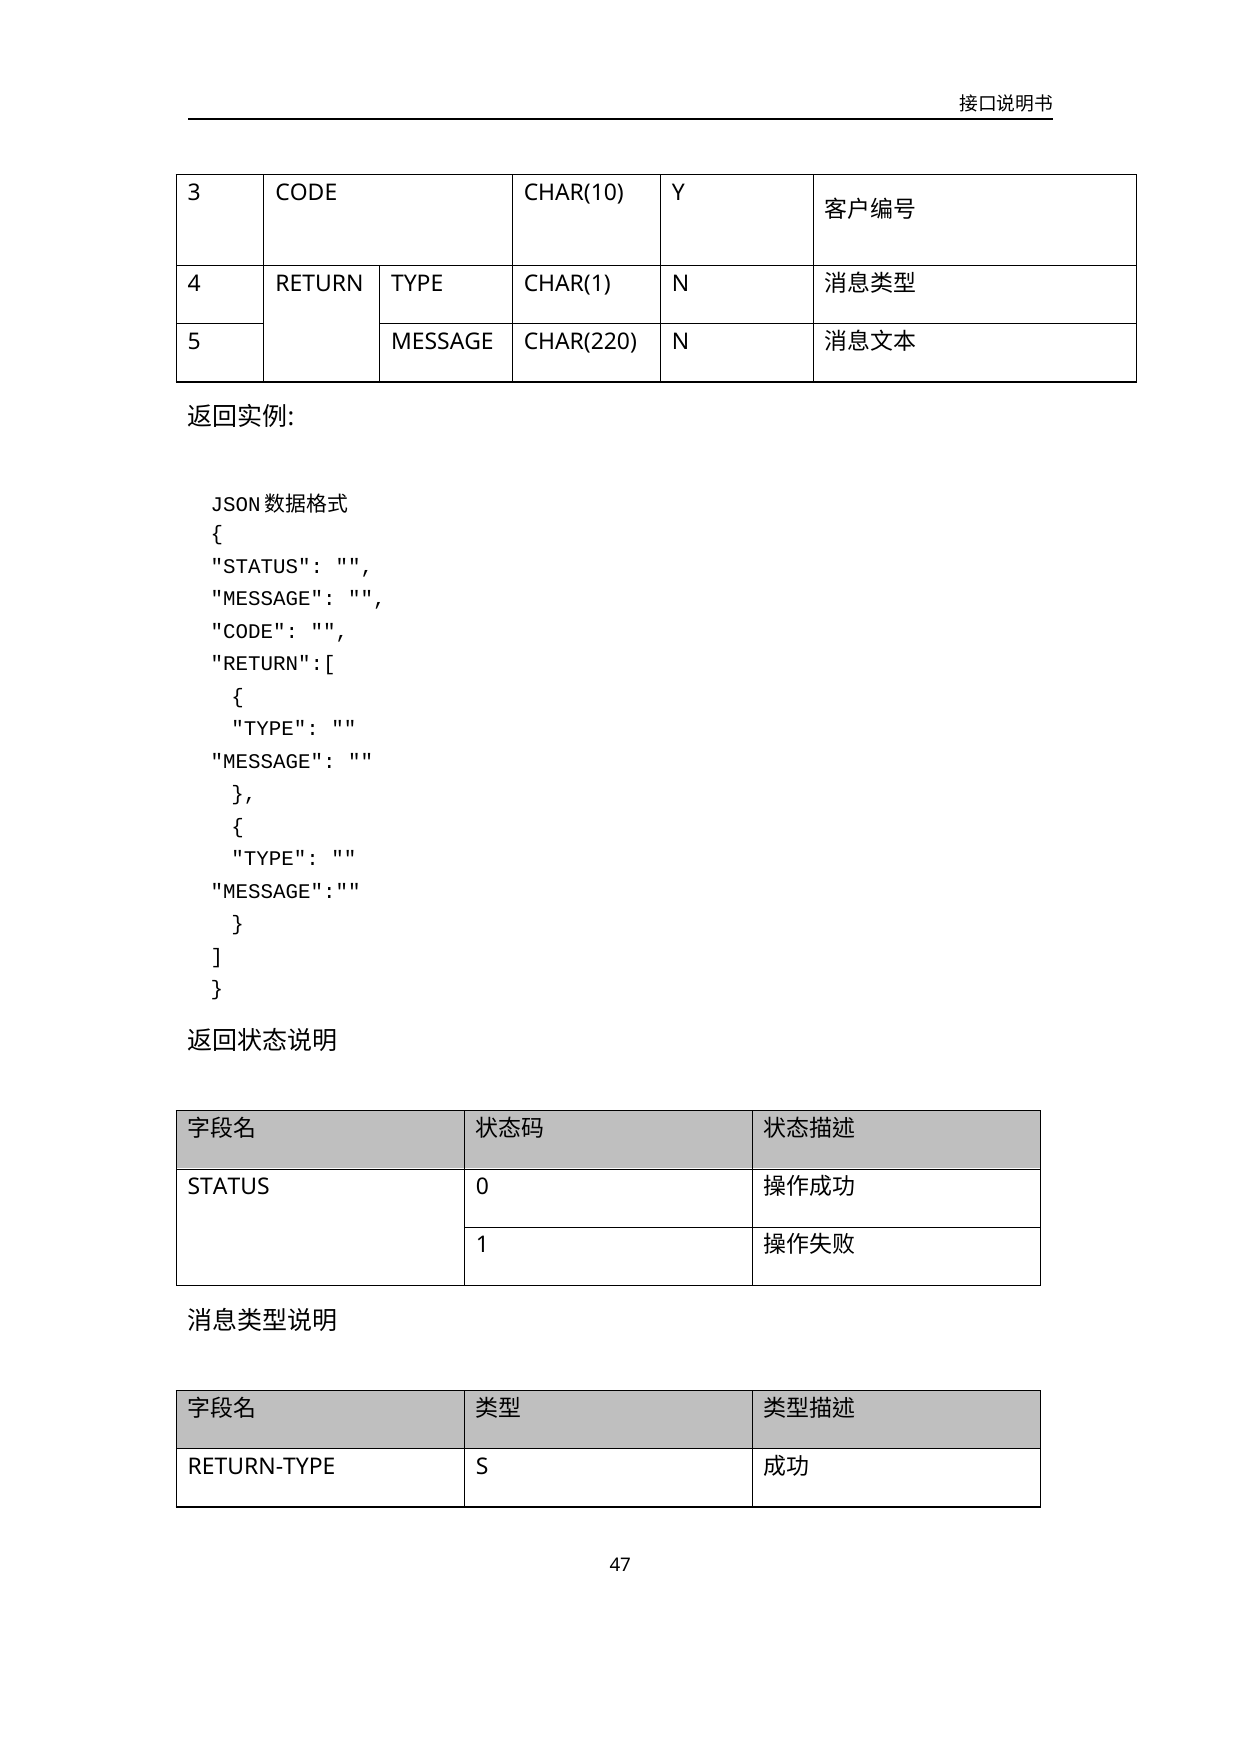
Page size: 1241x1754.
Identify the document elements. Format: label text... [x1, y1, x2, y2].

text } [210, 909, 1053, 941]
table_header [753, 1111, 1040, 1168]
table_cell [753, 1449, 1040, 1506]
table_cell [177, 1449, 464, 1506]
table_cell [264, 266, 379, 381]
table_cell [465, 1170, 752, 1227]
text }, [210, 779, 1053, 811]
text { [210, 681, 1053, 714]
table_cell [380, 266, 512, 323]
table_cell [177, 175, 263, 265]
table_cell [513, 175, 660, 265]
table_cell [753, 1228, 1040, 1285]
text ] [210, 941, 1053, 974]
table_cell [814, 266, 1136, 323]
text 消息类型说明 [187, 1286, 1053, 1351]
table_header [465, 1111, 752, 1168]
text "STATUS": "", [210, 551, 1053, 584]
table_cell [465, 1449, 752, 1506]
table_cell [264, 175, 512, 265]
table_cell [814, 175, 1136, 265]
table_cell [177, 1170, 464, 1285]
text 返回状态说明 [187, 1006, 1053, 1071]
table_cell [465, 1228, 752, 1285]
text "MESSAGE": "", [210, 584, 1053, 616]
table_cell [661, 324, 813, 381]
text "TYPE": "" [210, 844, 1053, 876]
text { [210, 811, 1053, 844]
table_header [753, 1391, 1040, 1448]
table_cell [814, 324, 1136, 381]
text { [210, 519, 1053, 551]
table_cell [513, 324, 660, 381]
text } [210, 974, 1053, 1006]
text "CODE": "", [210, 616, 1053, 649]
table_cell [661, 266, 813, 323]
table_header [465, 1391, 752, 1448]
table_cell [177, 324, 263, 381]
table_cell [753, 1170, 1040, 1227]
text JSON数据格式 [210, 486, 1053, 519]
text "MESSAGE": "" [210, 746, 1053, 779]
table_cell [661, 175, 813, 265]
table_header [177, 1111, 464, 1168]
text 返回实例: [187, 383, 1053, 447]
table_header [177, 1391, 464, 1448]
text "MESSAGE":"" [210, 876, 1053, 909]
text "TYPE": "" [210, 714, 1053, 746]
text "RETURN":[ [210, 649, 1053, 681]
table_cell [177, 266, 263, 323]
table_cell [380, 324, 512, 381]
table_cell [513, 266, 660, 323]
